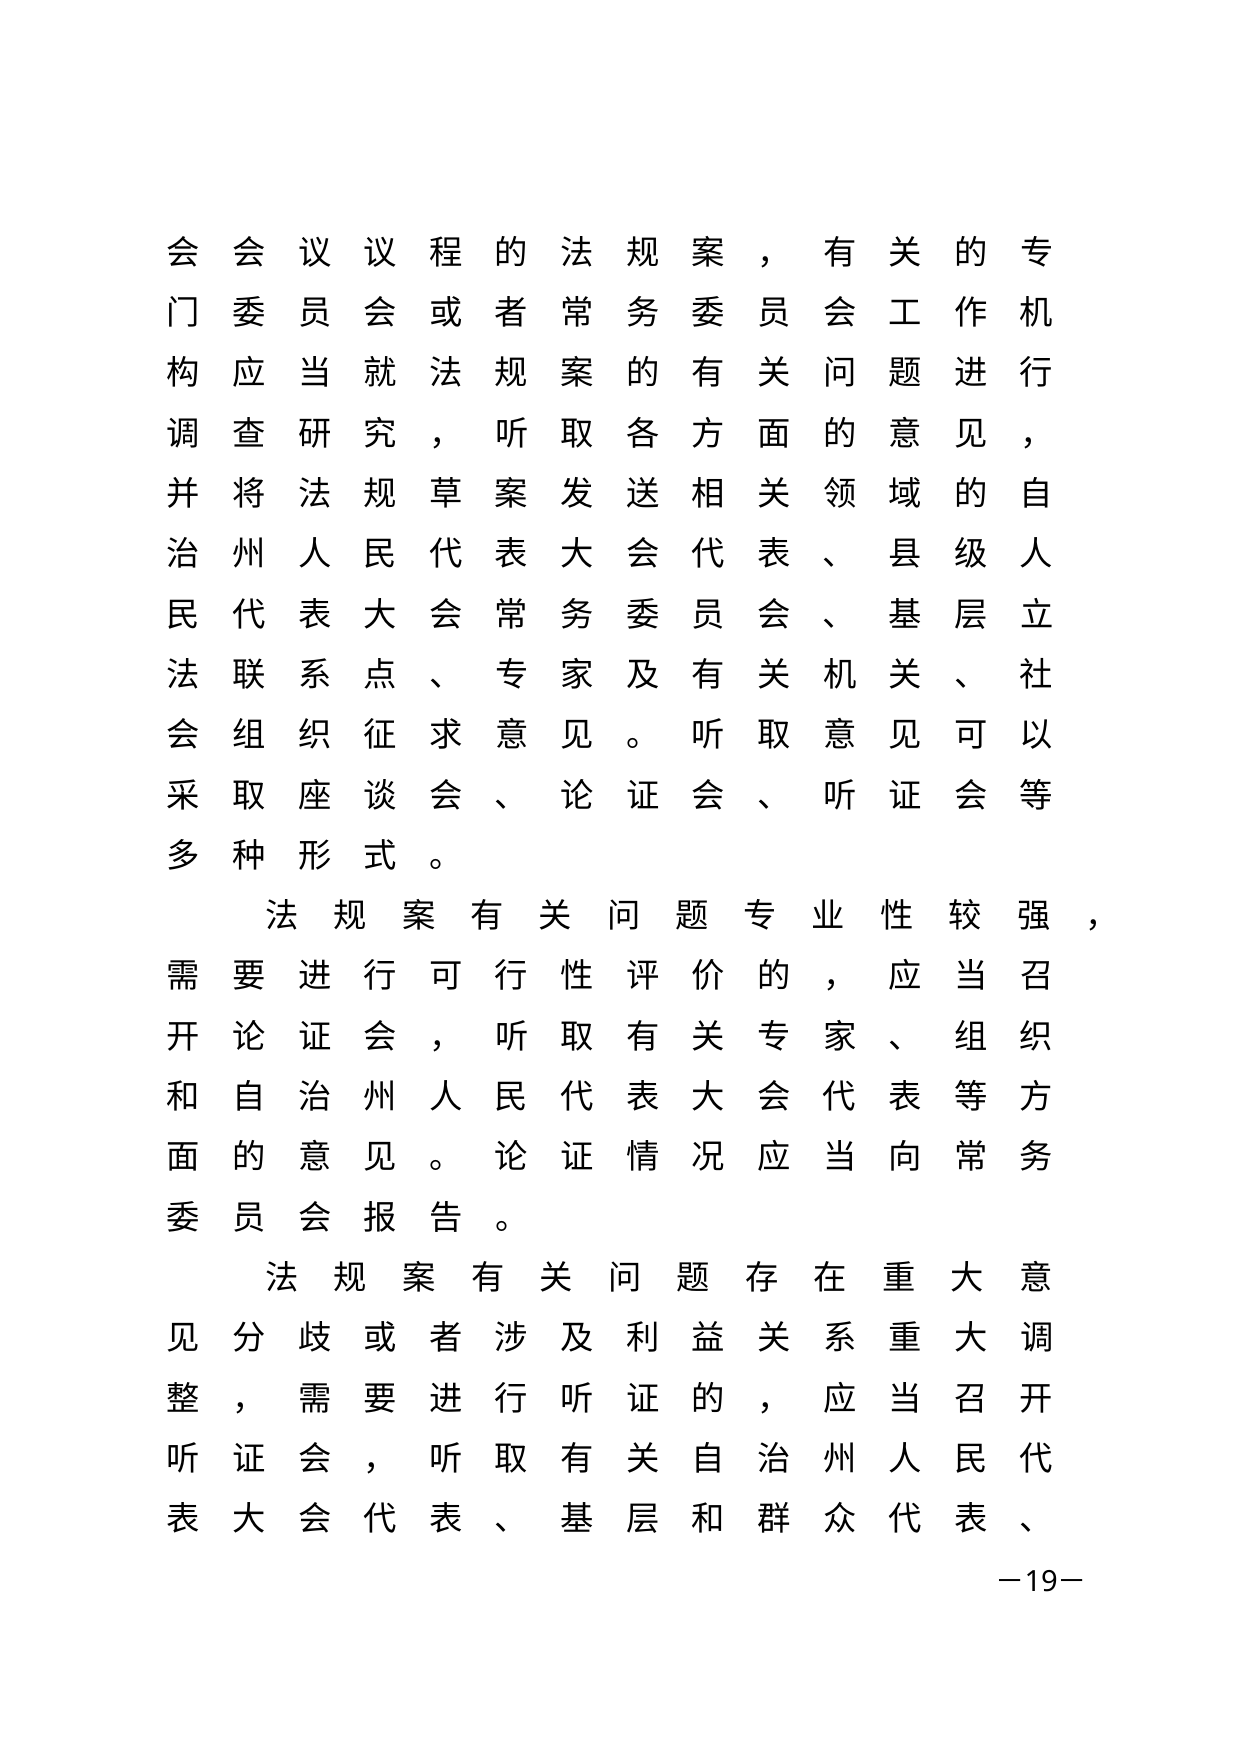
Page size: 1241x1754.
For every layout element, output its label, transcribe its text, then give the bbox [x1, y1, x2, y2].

text 法规案有关问题存在重大意见分歧或者涉及利益关系重大调整，需要进行听证的，应当召开听证会，听取有关自治州人民代表大会代表、基层和群众代表、部门、组织、专家和社会有关方面的意见。听证情况应当向常务委员会报告。 [167, 1245, 1085, 1546]
text 法规案有关问题专业性较强，需要进行可行性评价的，应当召开论证会，听取有关专家、组织和自治州人民代表大会代表等方面的意见。论证情况应当向常务委员会报告。 [167, 883, 1085, 1245]
